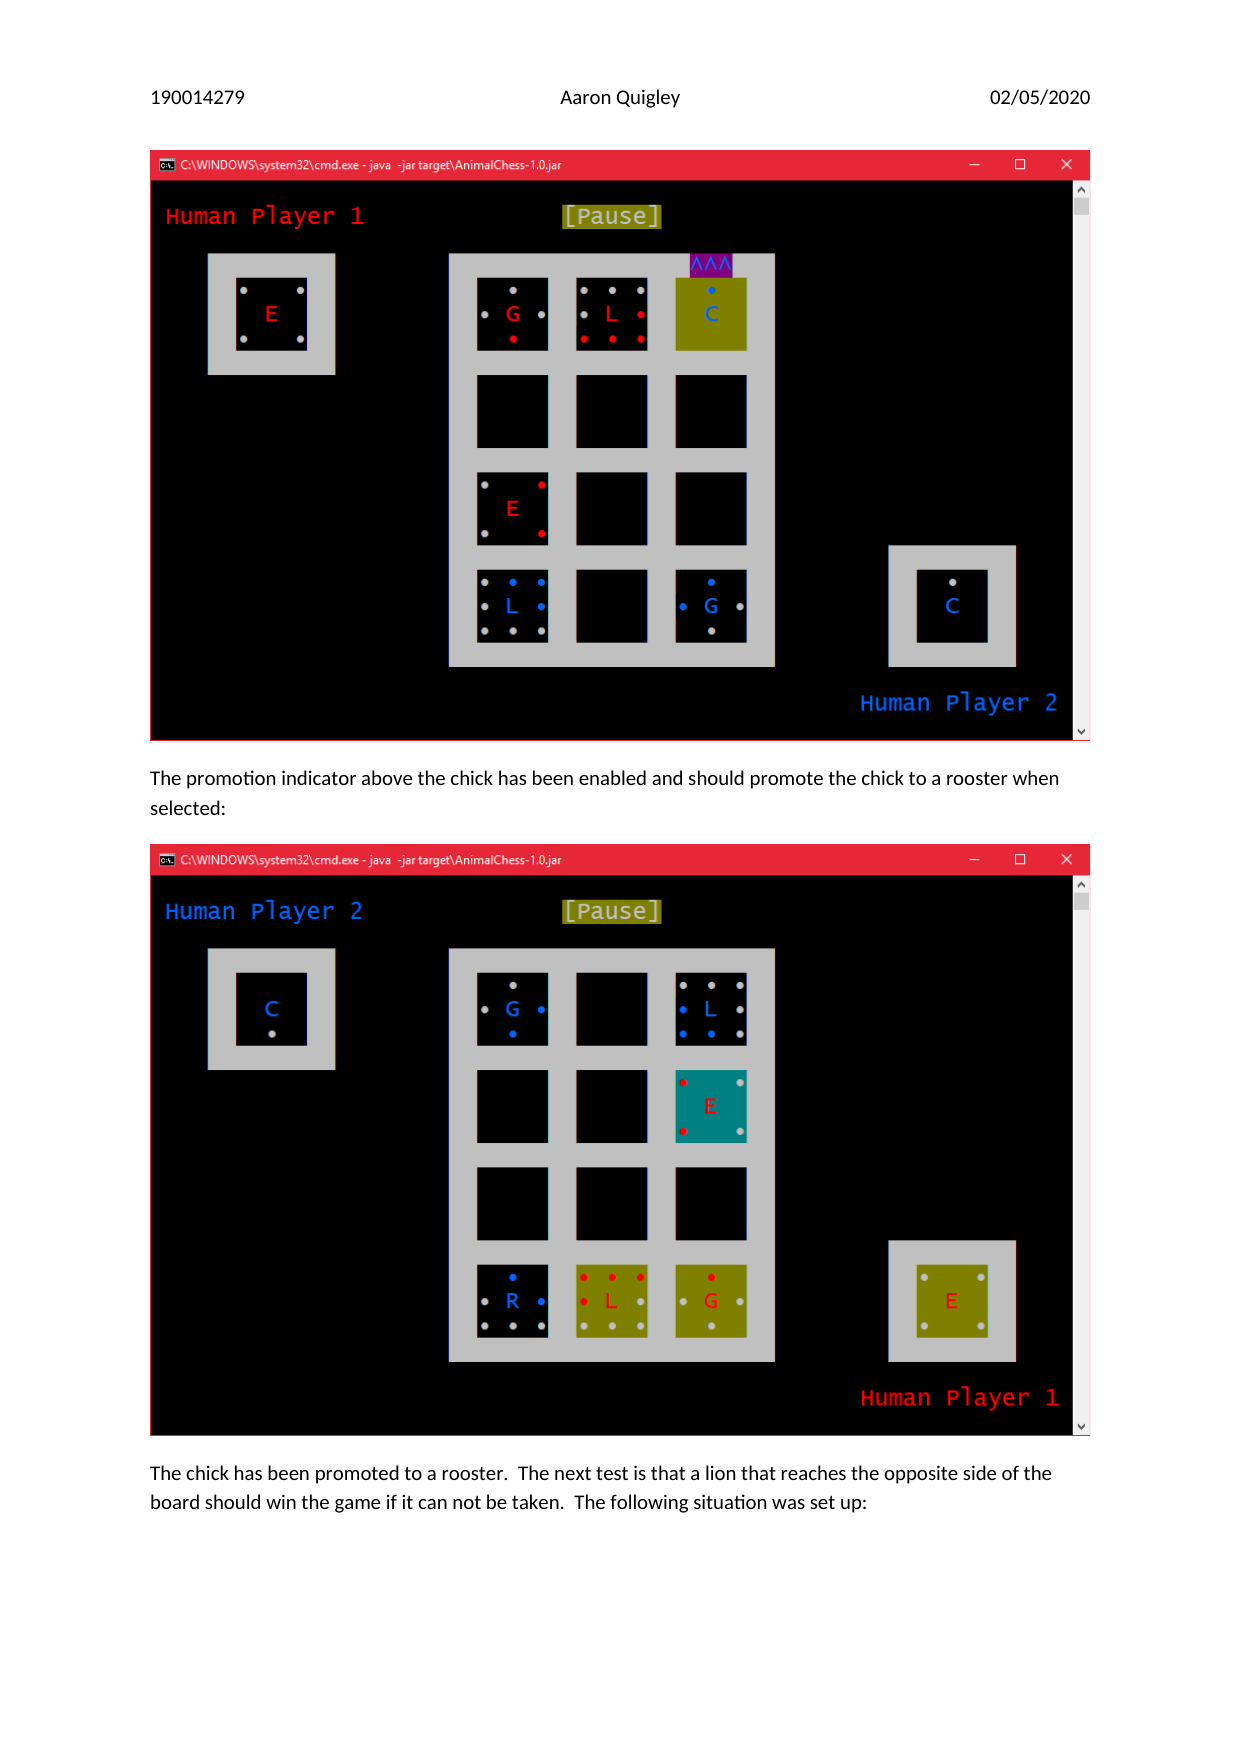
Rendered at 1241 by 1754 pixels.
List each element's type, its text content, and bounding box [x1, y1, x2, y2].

picture [150, 844, 1091, 1436]
text The promotion indicator above the chick has been enabled and should promote the chick to a rooster when selected: [150, 766, 1090, 820]
text The chick has been promoted to a rooster. The next test is that a lion that reaches the opposite side of the board should win the game if it can not be taken. The following situation was set up: [150, 1460, 1090, 1515]
picture [150, 150, 1091, 741]
